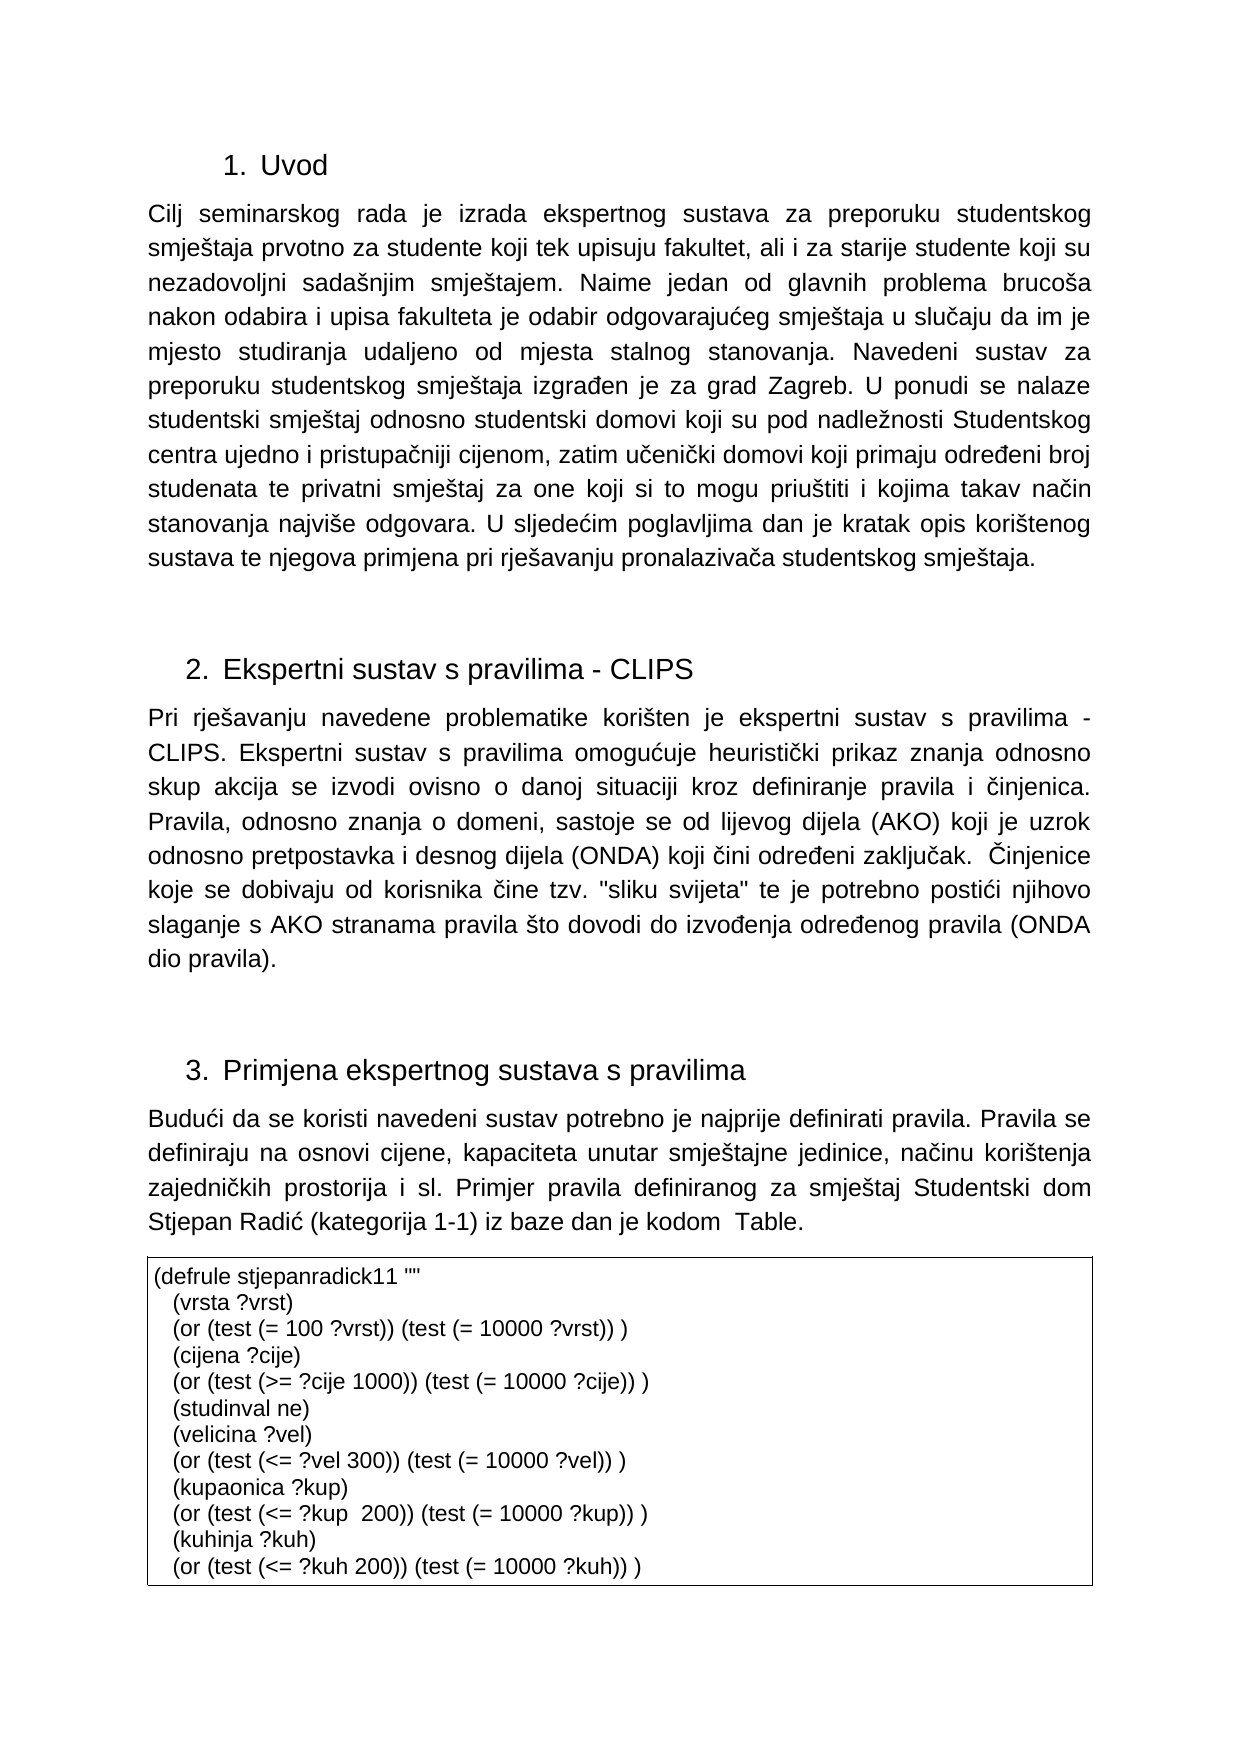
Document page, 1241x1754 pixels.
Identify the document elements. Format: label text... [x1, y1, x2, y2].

text Pri rješavanju navedene problematike korišten je ekspertni sustav s pravilima - CLIPS. Ekspertni sustav s pravilima omogućuje heuristički prikaz znanja odnosno skup akcija se izvodi ovisno o danoj situaciji kroz definiranje pravila i činjenica. Pravila, odnosno znanja o domeni, sastoje se od lijevog dijela (AKO) koji je uzrok odnosno pretpostavka i desnog dijela (ONDA) koji čini određeni zaključak. Činjenice koje se dobivaju od korisnika čine tzv. "sliku svijeta" te je potrebno postići njihovo slaganje s AKO stranama pravila što dovodi do izvođenja određenog pravila (ONDA dio pravila). [148, 703, 1093, 973]
text Budući da se koristi navedeni sustav potrebno je najprije definirati pravila. Pravila se definiraju na osnovi cijene, kapaciteta unutar smještajne jedinice, načinu korištenja zajedničkih prostorija i sl. Primjer pravila definiranog za smještaj Studentski dom Stjepan Radić (kategorija 1-1) iz baze dan je kodom Table. [148, 1104, 1093, 1236]
subtitle Uvod [223, 148, 1093, 181]
text Cilj seminarskog rada je izrada ekspertnog sustava za preporuku studentskog smještaja prvotno za studente koji tek upisuju fakultet, ali i za starije studente koji su nezadovoljni sadašnjim smještajem. Naime jedan od glavnih problema brucoša nakon odabira i upisa fakulteta je odabir odgovarajućeg smještaja u slučaju da im je mjesto studiranja udaljeno od mjesta stalnog stanovanja. Navedeni sustav za preporuku studentskog smještaja izgrađen je za grad Zagreb. U ponudi se nalaze studentski smještaj odnosno studentski domovi koji su pod nadležnosti Studentskog centra ujedno i pristupačniji cijenom, zatim učenički domovi koji primaju određeni broj studenata te privatni smještaj za one koji si to mogu priuštiti i kojima takav način stanovanja najviše odgovara. U sljedećim poglavljima dan je kratak opis korištenog sustava te njegova primjena pri rješavanju pronalazivača studentskog smještaja. [148, 199, 1093, 572]
subtitle Ekspertni sustav s pravilima - CLIPS [185, 652, 1093, 686]
subtitle Primjena ekspertnog sustava s pravilima [185, 1053, 1093, 1086]
